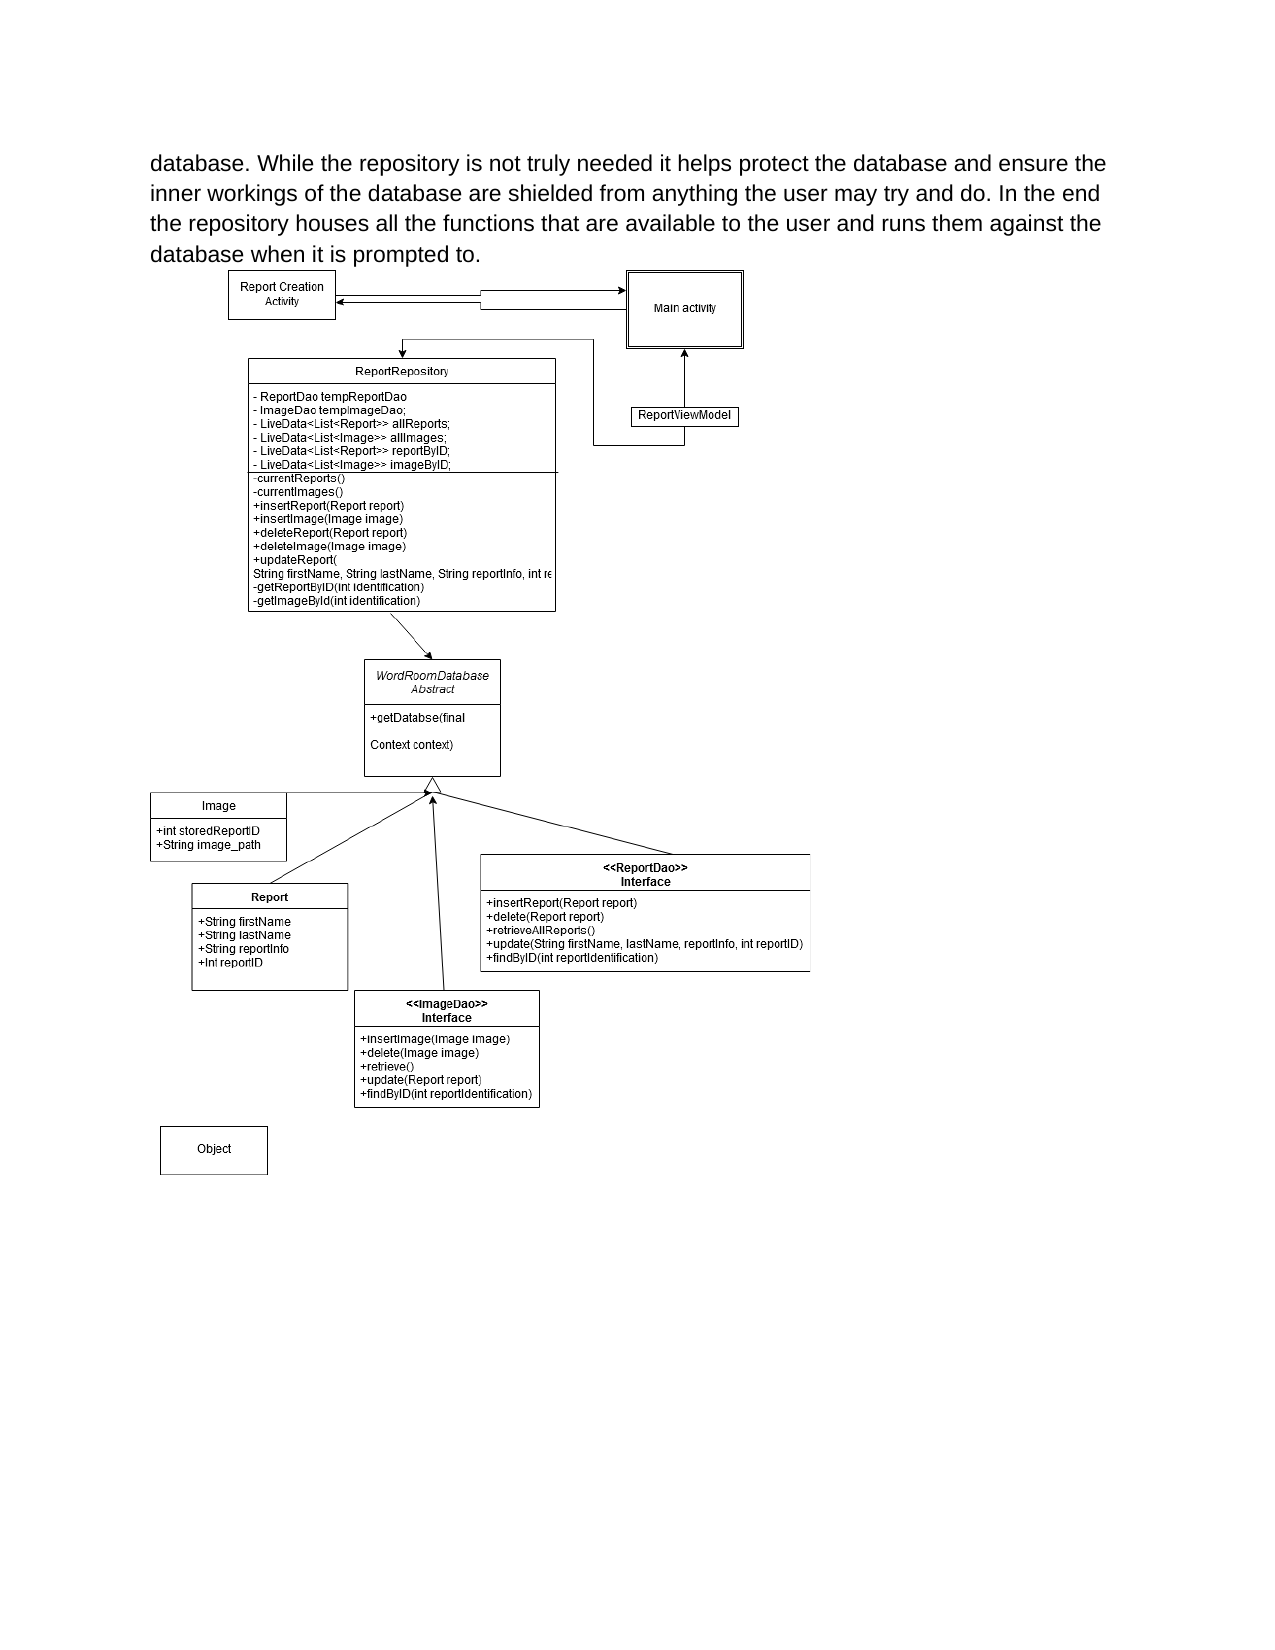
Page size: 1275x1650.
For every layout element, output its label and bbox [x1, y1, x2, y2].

text [150, 150, 1125, 1175]
picture [150, 270, 811, 1175]
